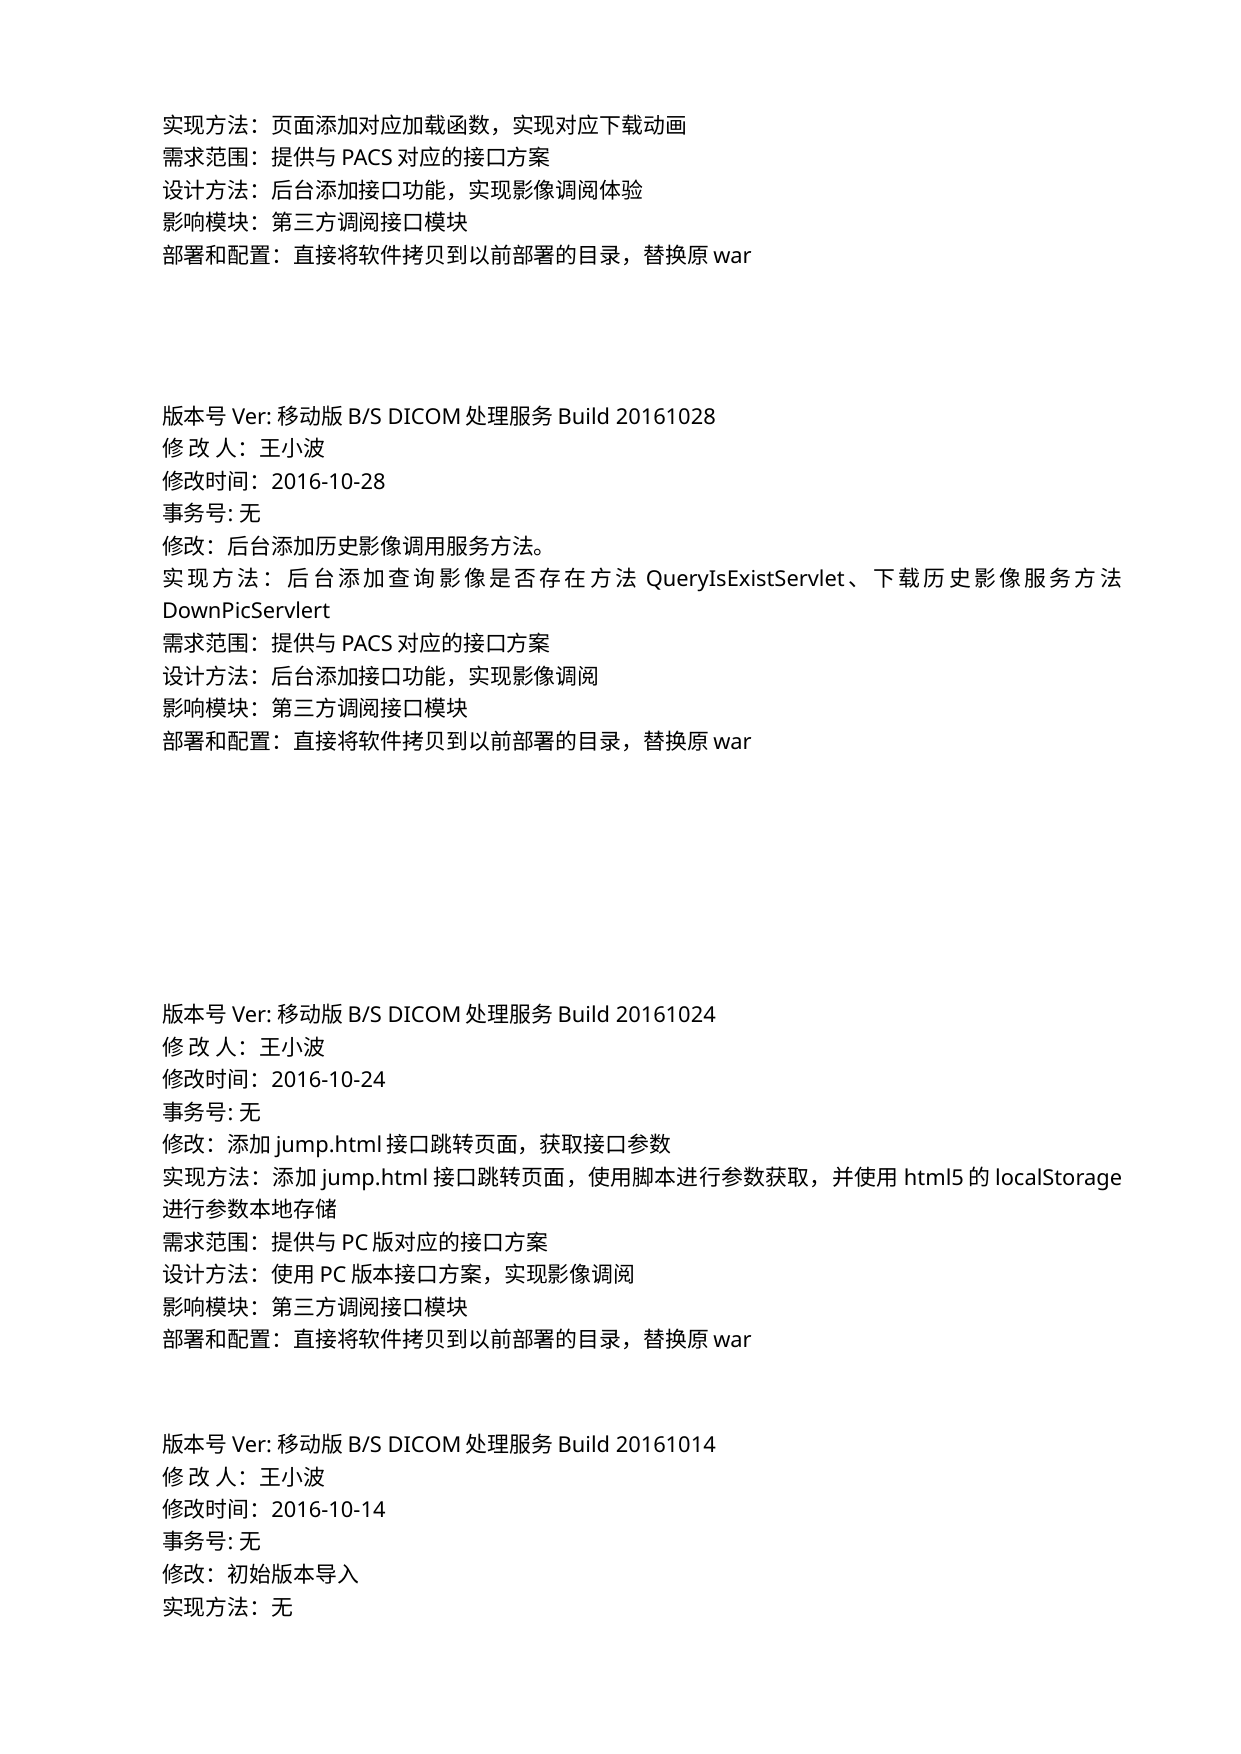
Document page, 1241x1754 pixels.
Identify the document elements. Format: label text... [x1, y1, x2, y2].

text 实现方法：页面添加对应加载函数，实现对应下载动画 [162, 107, 1122, 140]
text 修 改 人：王小波 [162, 431, 1122, 463]
text 版本号Ver: 移动版B/S DICOM处理服务Build 20161028 [162, 398, 1122, 431]
text 修改：后台添加历史影像调用服务方法。 [162, 528, 1122, 561]
text 部署和配置：直接将软件拷贝到以前部署的目录，替换原war [162, 723, 1122, 756]
text 需求范围：提供与PACS对应的接口方案 [162, 140, 1122, 172]
text 修 改 人：王小波 [162, 1029, 1122, 1062]
text 实现方法：无 需求范围：无 [162, 1589, 1122, 1622]
text 部署和配置：直接将软件拷贝到以前部署的目录，替换原war [162, 1322, 1122, 1354]
text 修改：初始版本导入 [162, 1557, 1122, 1589]
text 版本号Ver: 移动版B/S DICOM处理服务Build 20161014 [162, 1427, 1122, 1459]
text 实现方法：添加jump.html接口跳转页面，使用脚本进行参数获取，并使用html5的localStorage进行参数本地存储 需求范围：提供与PC版对应的接口方案 [162, 1159, 1122, 1257]
text 影响模块：第三方调阅接口模块 [162, 691, 1122, 723]
text 修改：添加jump.html接口跳转页面，获取接口参数 [162, 1127, 1122, 1159]
text 影响模块：第三方调阅接口模块 [162, 205, 1122, 237]
text 设计方法：后台添加接口功能，实现影像调阅 [162, 658, 1122, 691]
text 事务号: 无 [162, 1094, 1122, 1127]
text 事务号: 无 [162, 496, 1122, 528]
text 需求范围：提供与PACS对应的接口方案 [162, 626, 1122, 658]
text 实现方法：后台添加查询影像是否存在方法QueryIsExistServlet、下载历史影像服务方法DownPicServlert [162, 561, 1122, 626]
text 版本号Ver: 移动版B/S DICOM处理服务Build 20161024 [162, 997, 1122, 1029]
text 设计方法：使用PC版本接口方案，实现影像调阅 [162, 1257, 1122, 1289]
text 修改时间：2016-10-28 [162, 463, 1122, 496]
text 事务号: 无 [162, 1524, 1122, 1557]
text 部署和配置：直接将软件拷贝到以前部署的目录，替换原war [162, 237, 1122, 270]
text 修改时间：2016-10-14 [162, 1492, 1122, 1524]
text 设计方法：后台添加接口功能，实现影像调阅体验 [162, 172, 1122, 205]
text 修 改 人：王小波 [162, 1459, 1122, 1492]
text 影响模块：第三方调阅接口模块 [162, 1289, 1122, 1322]
text 修改时间：2016-10-24 [162, 1062, 1122, 1094]
